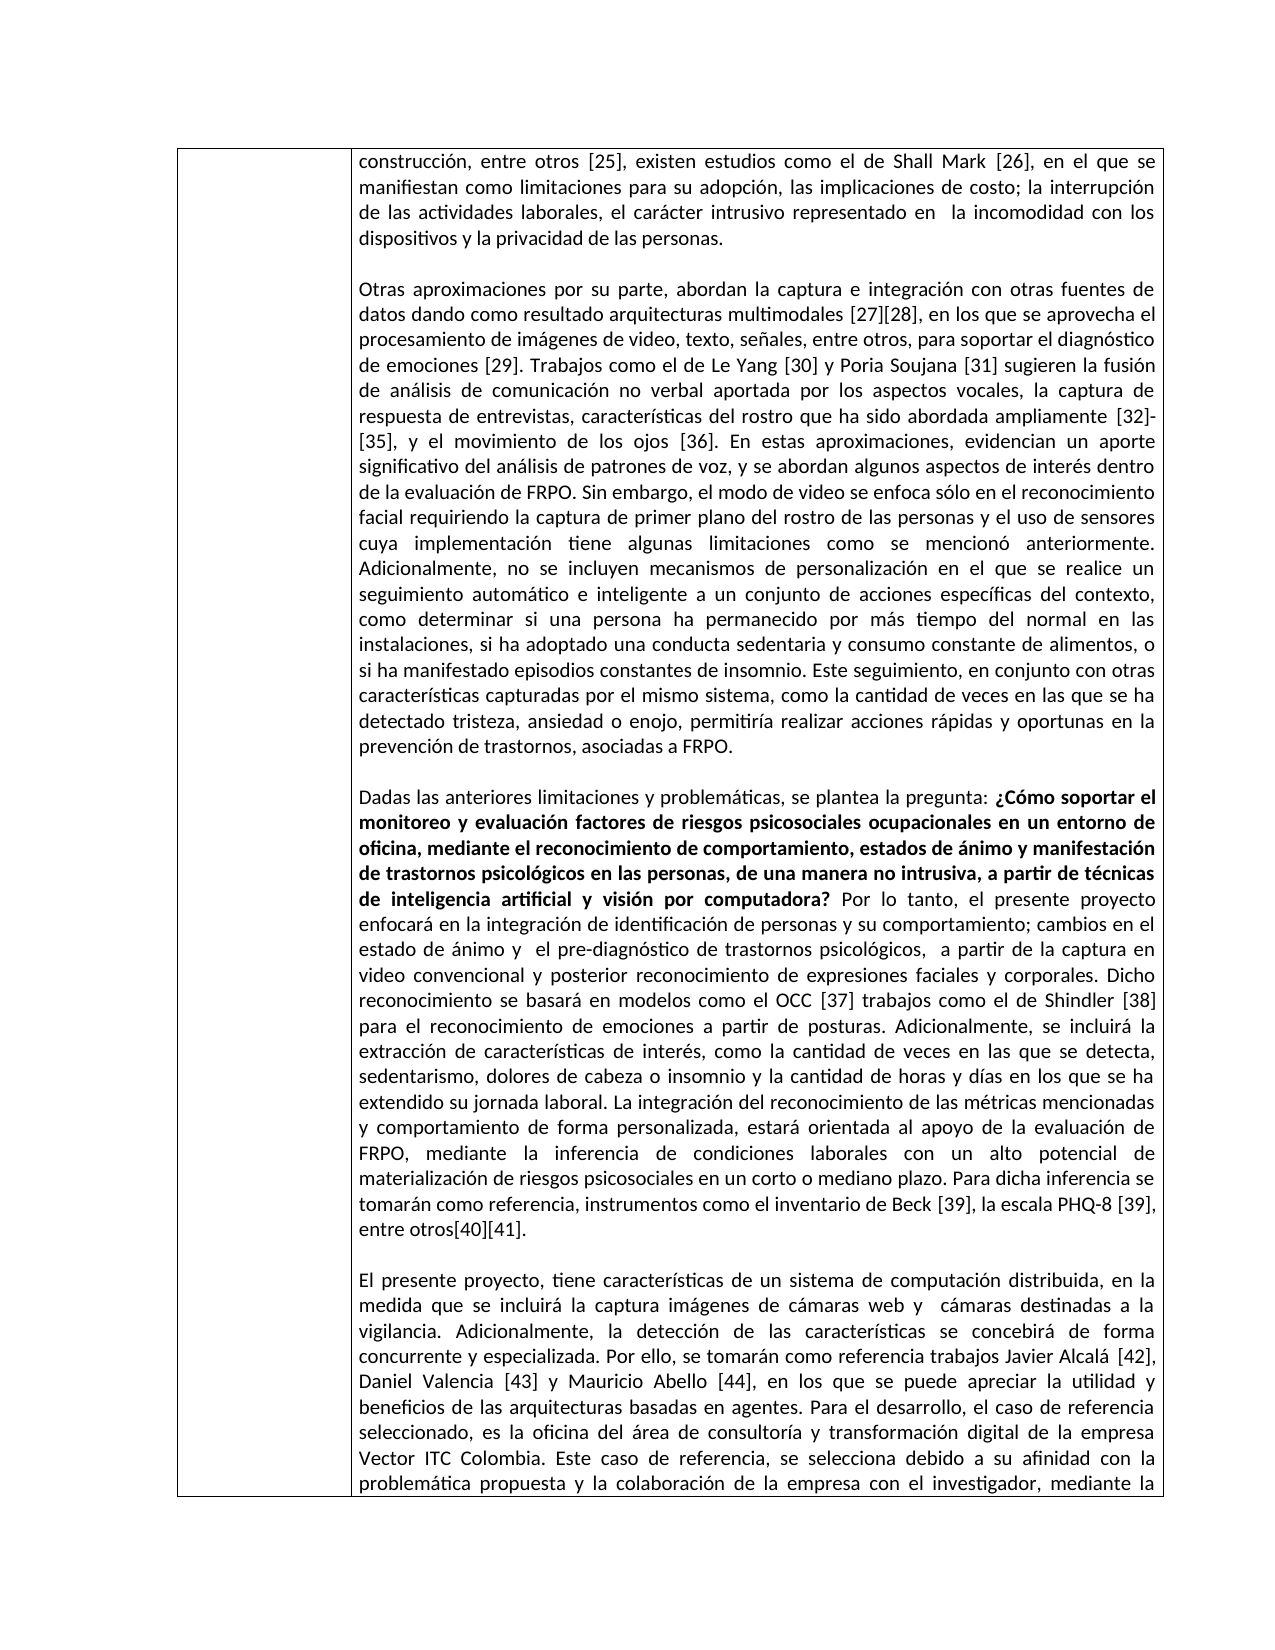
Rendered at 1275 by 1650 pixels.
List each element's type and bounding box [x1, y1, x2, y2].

table_header [352, 149, 1163, 1496]
table_header [178, 149, 351, 1496]
